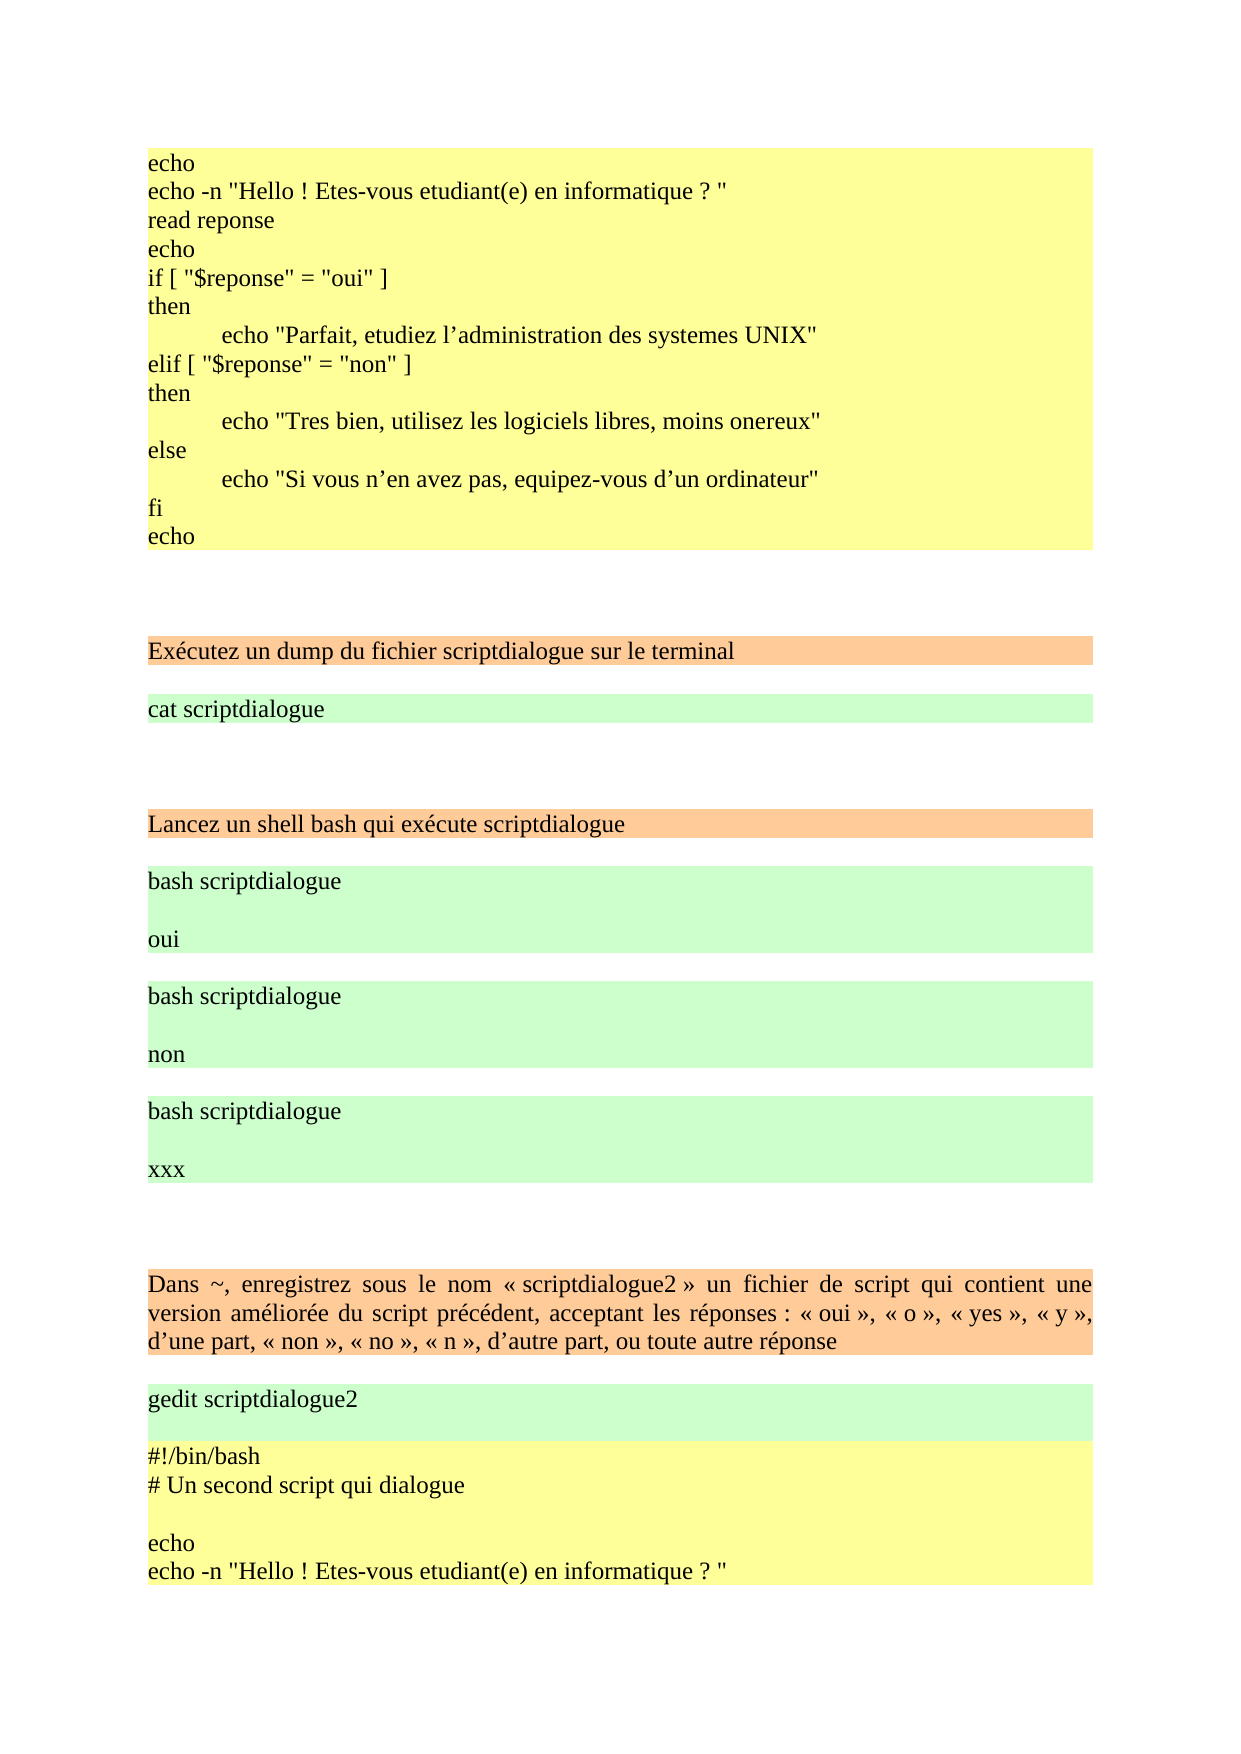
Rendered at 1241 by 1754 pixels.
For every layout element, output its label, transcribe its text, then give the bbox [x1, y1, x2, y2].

text echo "Parfait, etudiez l’administration des systemes UNIX" [148, 320, 1093, 349]
text echo -n "Hello ! Etes-vous etudiant(e) en informatique ? " [148, 1556, 1093, 1585]
text bash scriptdialogue [148, 981, 1093, 1010]
text xxx [148, 1154, 1093, 1183]
text read reponse [148, 205, 1093, 234]
text then [148, 378, 1093, 406]
text echo [148, 521, 1093, 550]
text echo [148, 148, 1093, 176]
text echo "Tres bien, utilisez les logiciels libres, moins onereux" [148, 406, 1093, 435]
text echo [148, 234, 1093, 263]
text elif [ "$reponse" = "non" ] [148, 349, 1093, 378]
text gedit scriptdialogue2 [148, 1384, 1093, 1413]
text echo -n "Hello ! Etes-vous etudiant(e) en informatique ? " [148, 176, 1093, 205]
text bash scriptdialogue [148, 866, 1093, 895]
text echo "Si vous n’en avez pas, equipez-vous d’un ordinateur" [148, 464, 1093, 493]
text else [148, 435, 1093, 464]
text bash scriptdialogue [148, 1096, 1093, 1125]
text oui [148, 924, 1093, 953]
text if [ "$reponse" = "oui" ] [148, 263, 1093, 291]
text Dans ~, enregistrez sous le nom « scriptdialogue2 » un fichier de script qui contient une version améliorée du script précédent, acceptant les réponses : « oui », « o », « yes », « y », d’une part, « non », « no », « n », d’autre part, ou toute autre réponse [148, 1269, 1093, 1355]
text cat scriptdialogue [148, 694, 1093, 723]
text fi [148, 493, 1093, 521]
text # Un second script qui dialogue [148, 1470, 1093, 1499]
text Lancez un shell bash qui exécute scriptdialogue [148, 809, 1093, 838]
text #!/bin/bash [148, 1441, 1093, 1470]
text echo [148, 1528, 1093, 1556]
text Exécutez un dump du fichier scriptdialogue sur le terminal [148, 636, 1093, 665]
text then [148, 291, 1093, 320]
text non [148, 1039, 1093, 1068]
